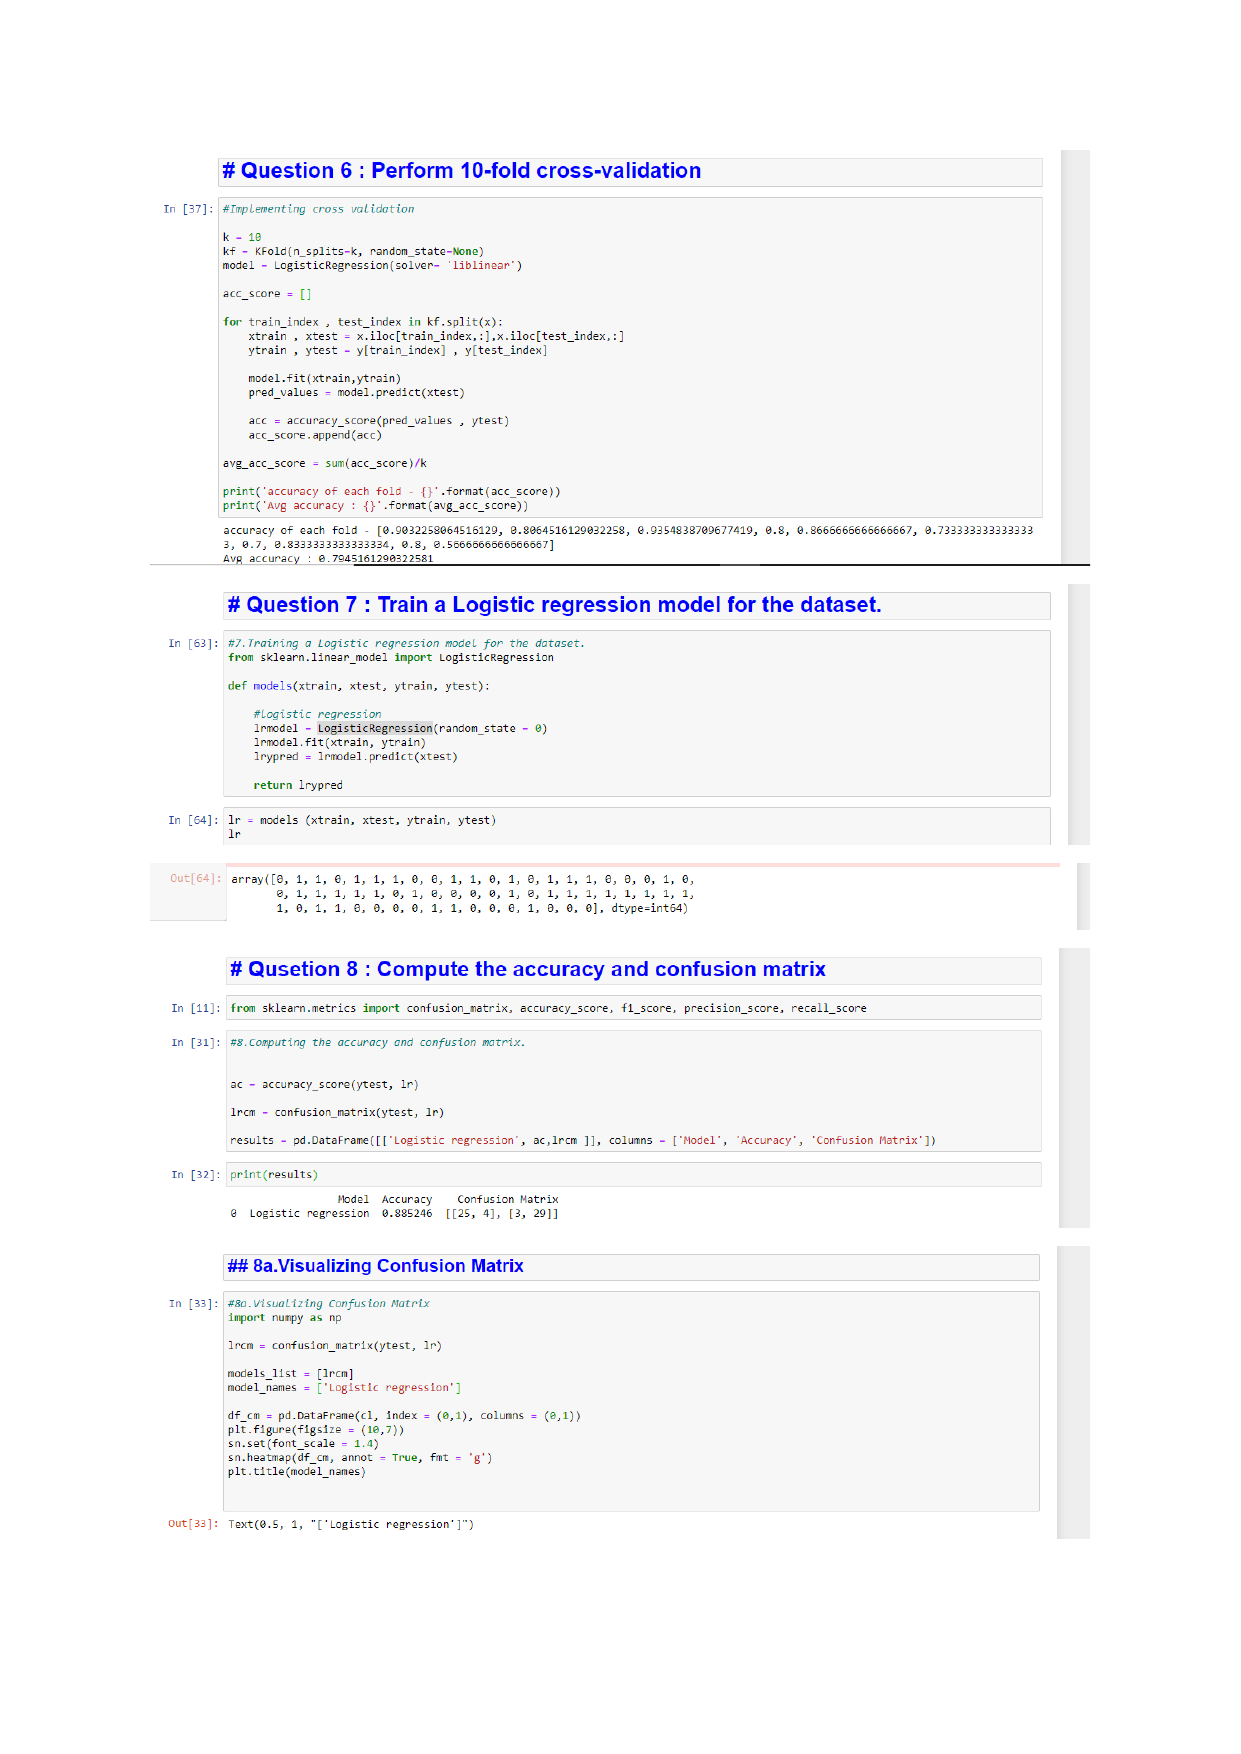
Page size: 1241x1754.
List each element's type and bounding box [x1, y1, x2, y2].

picture [150, 150, 1091, 566]
picture [150, 863, 1091, 930]
picture [150, 584, 1091, 845]
picture [150, 948, 1091, 1228]
picture [150, 1246, 1091, 1539]
